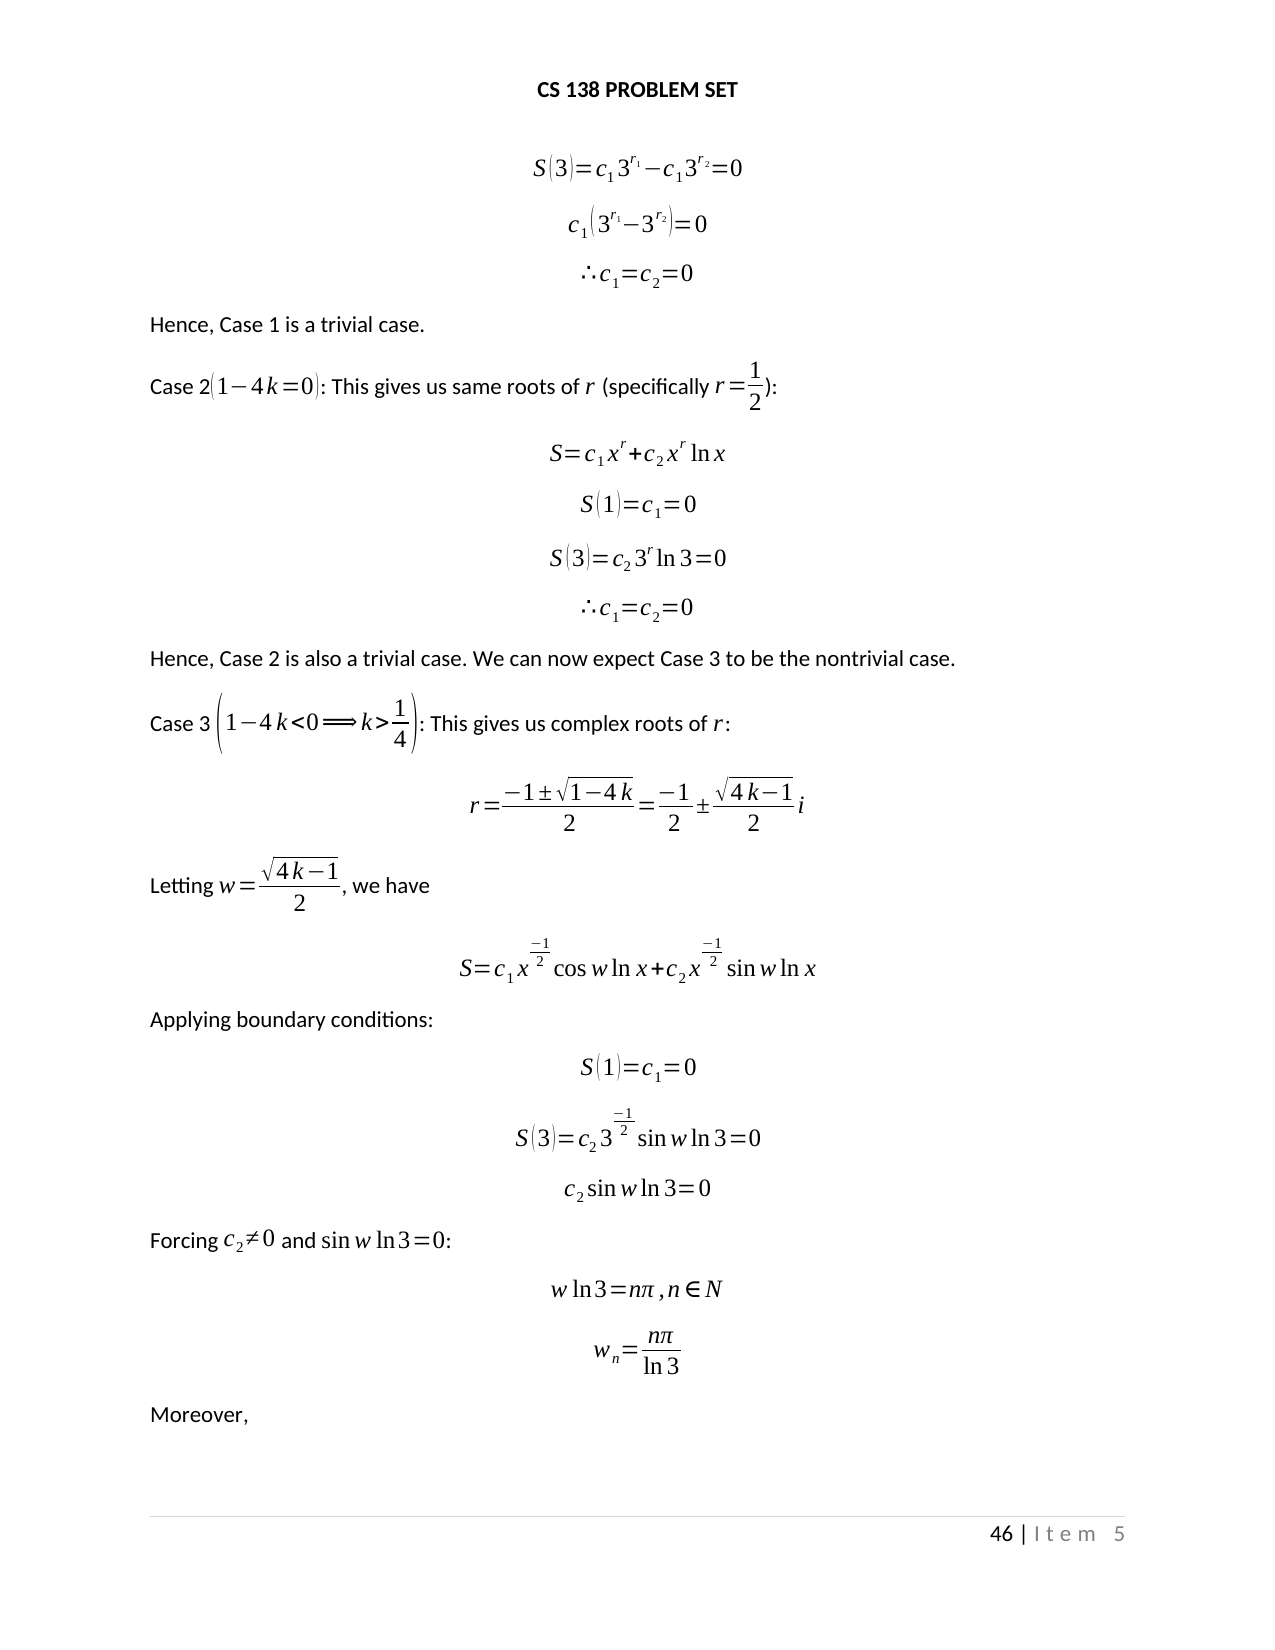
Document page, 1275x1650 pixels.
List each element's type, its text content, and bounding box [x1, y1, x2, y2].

text Hence, Case 2 is also a trivial case. We can now expect Case 3 to be the nontrivial case. [150, 644, 1125, 672]
text Case 2: This gives us same roots of (specifically ): [150, 357, 1125, 416]
text Forcing and : [150, 1225, 1125, 1256]
text Letting , we have [150, 855, 1125, 916]
text Moreover, [150, 1400, 1125, 1428]
text Applying boundary conditions: [150, 1005, 1125, 1033]
text Case 3 : This gives us complex roots of : [150, 691, 1125, 756]
text Hence, Case 1 is a trivial case. [150, 310, 1125, 338]
